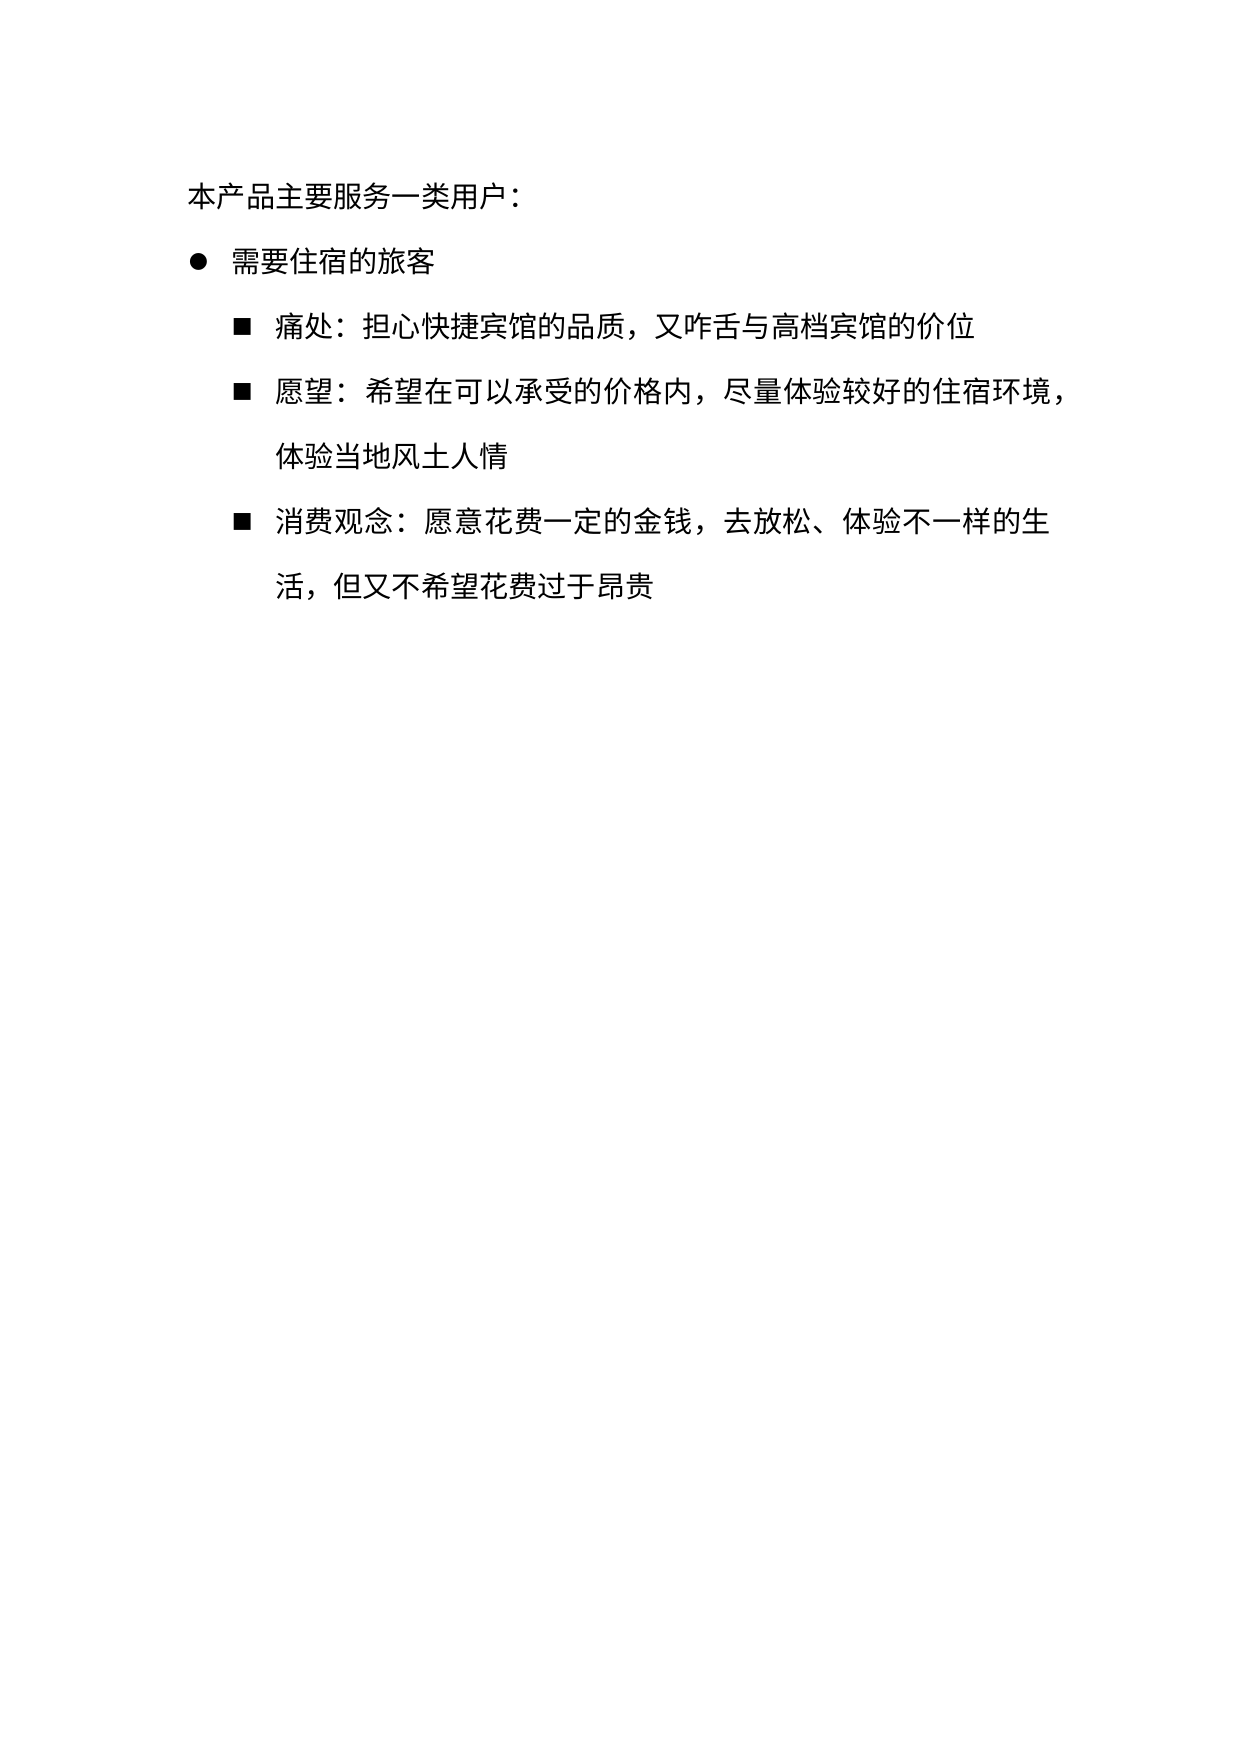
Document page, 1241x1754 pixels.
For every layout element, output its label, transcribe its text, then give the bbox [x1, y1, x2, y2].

list 愿望：希望在可以承受的价格内，尽量体验较好的住宿环境，体验当地风土人情 [231, 357, 1053, 487]
list 痛处：担心快捷宾馆的品质，又咋舌与高档宾馆的价位 [231, 292, 1053, 357]
list 需要住宿的旅客 [187, 227, 1053, 292]
text 本产品主要服务一类用户： [187, 162, 1053, 227]
list 消费观念：愿意花费一定的金钱，去放松、体验不一样的生活，但又不希望花费过于昂贵 [231, 487, 1053, 617]
